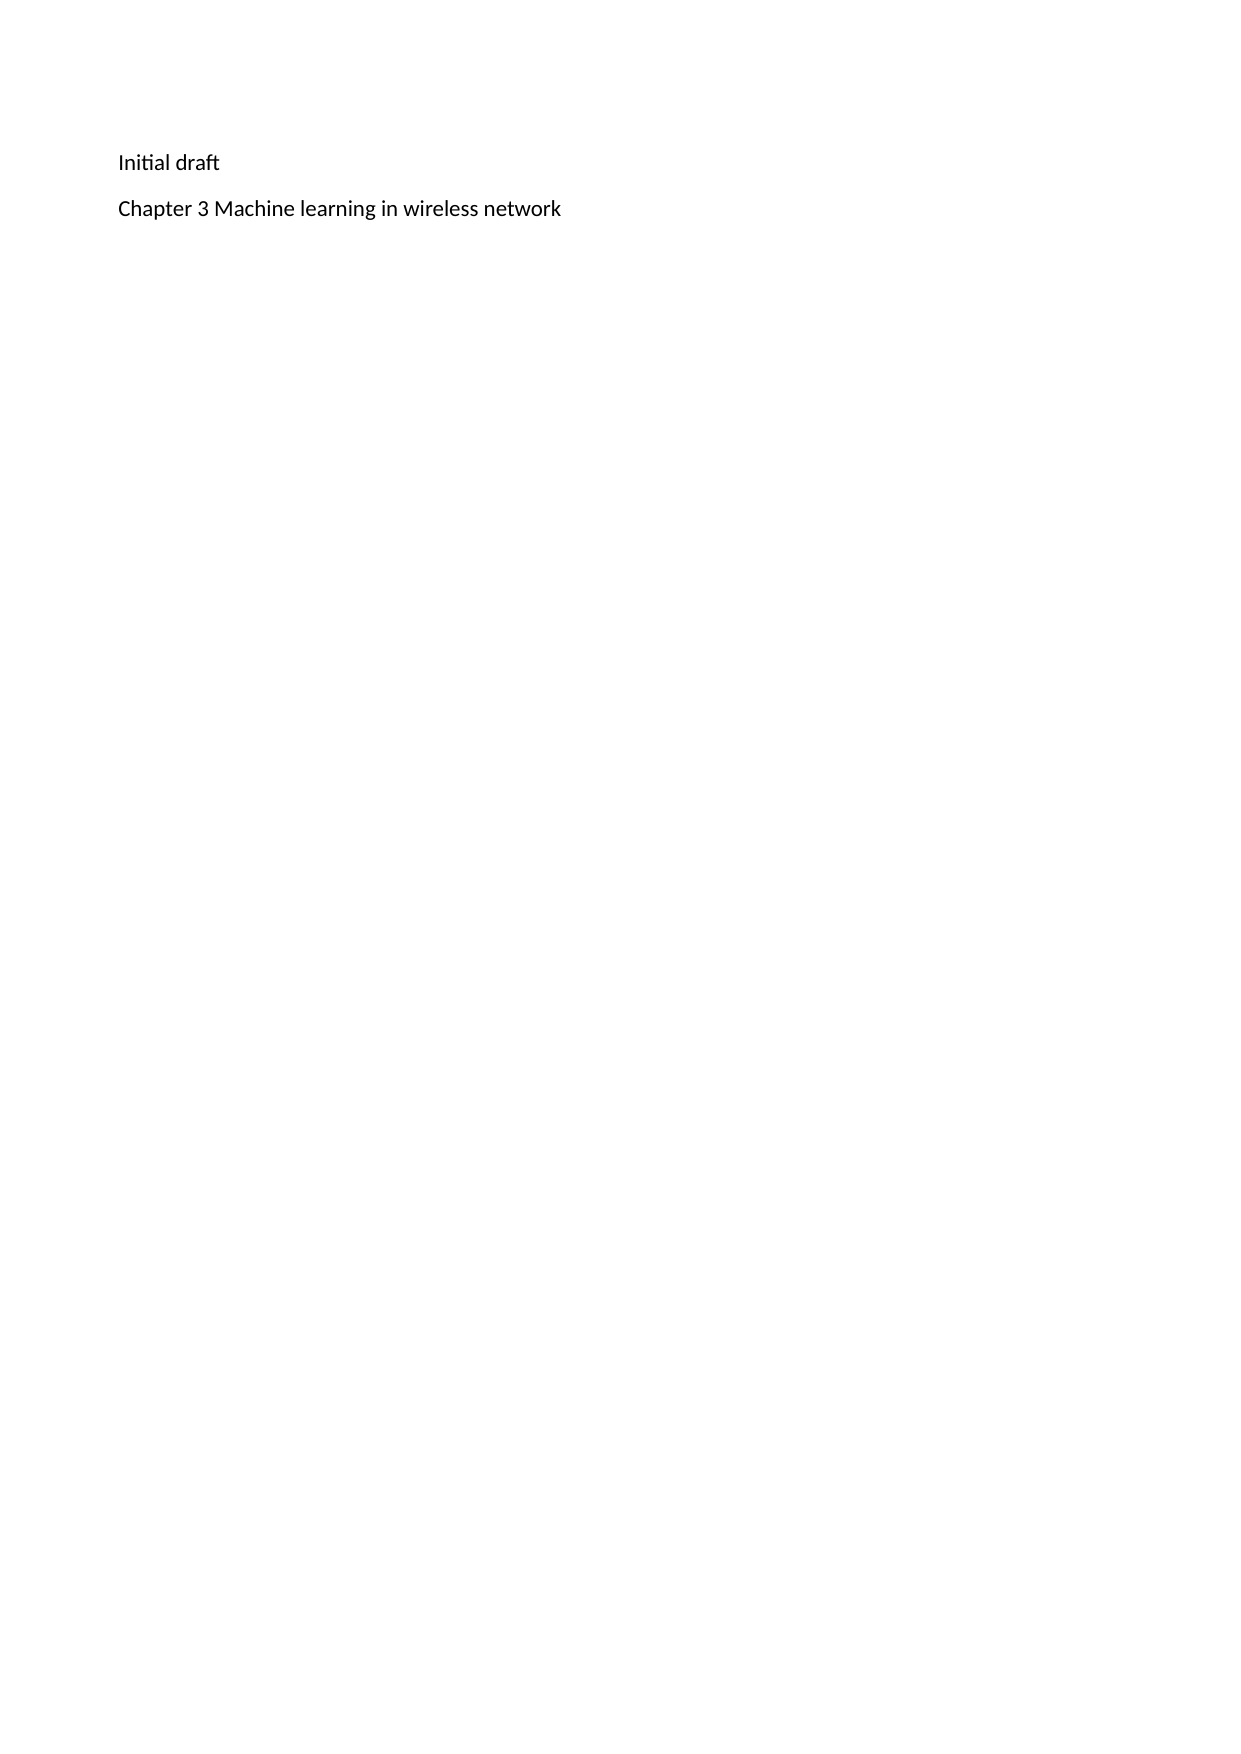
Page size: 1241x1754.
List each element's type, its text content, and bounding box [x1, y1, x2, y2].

text Initial draft [118, 148, 1122, 176]
text Chapter 3 Machine learning in wireless network [118, 194, 1122, 222]
